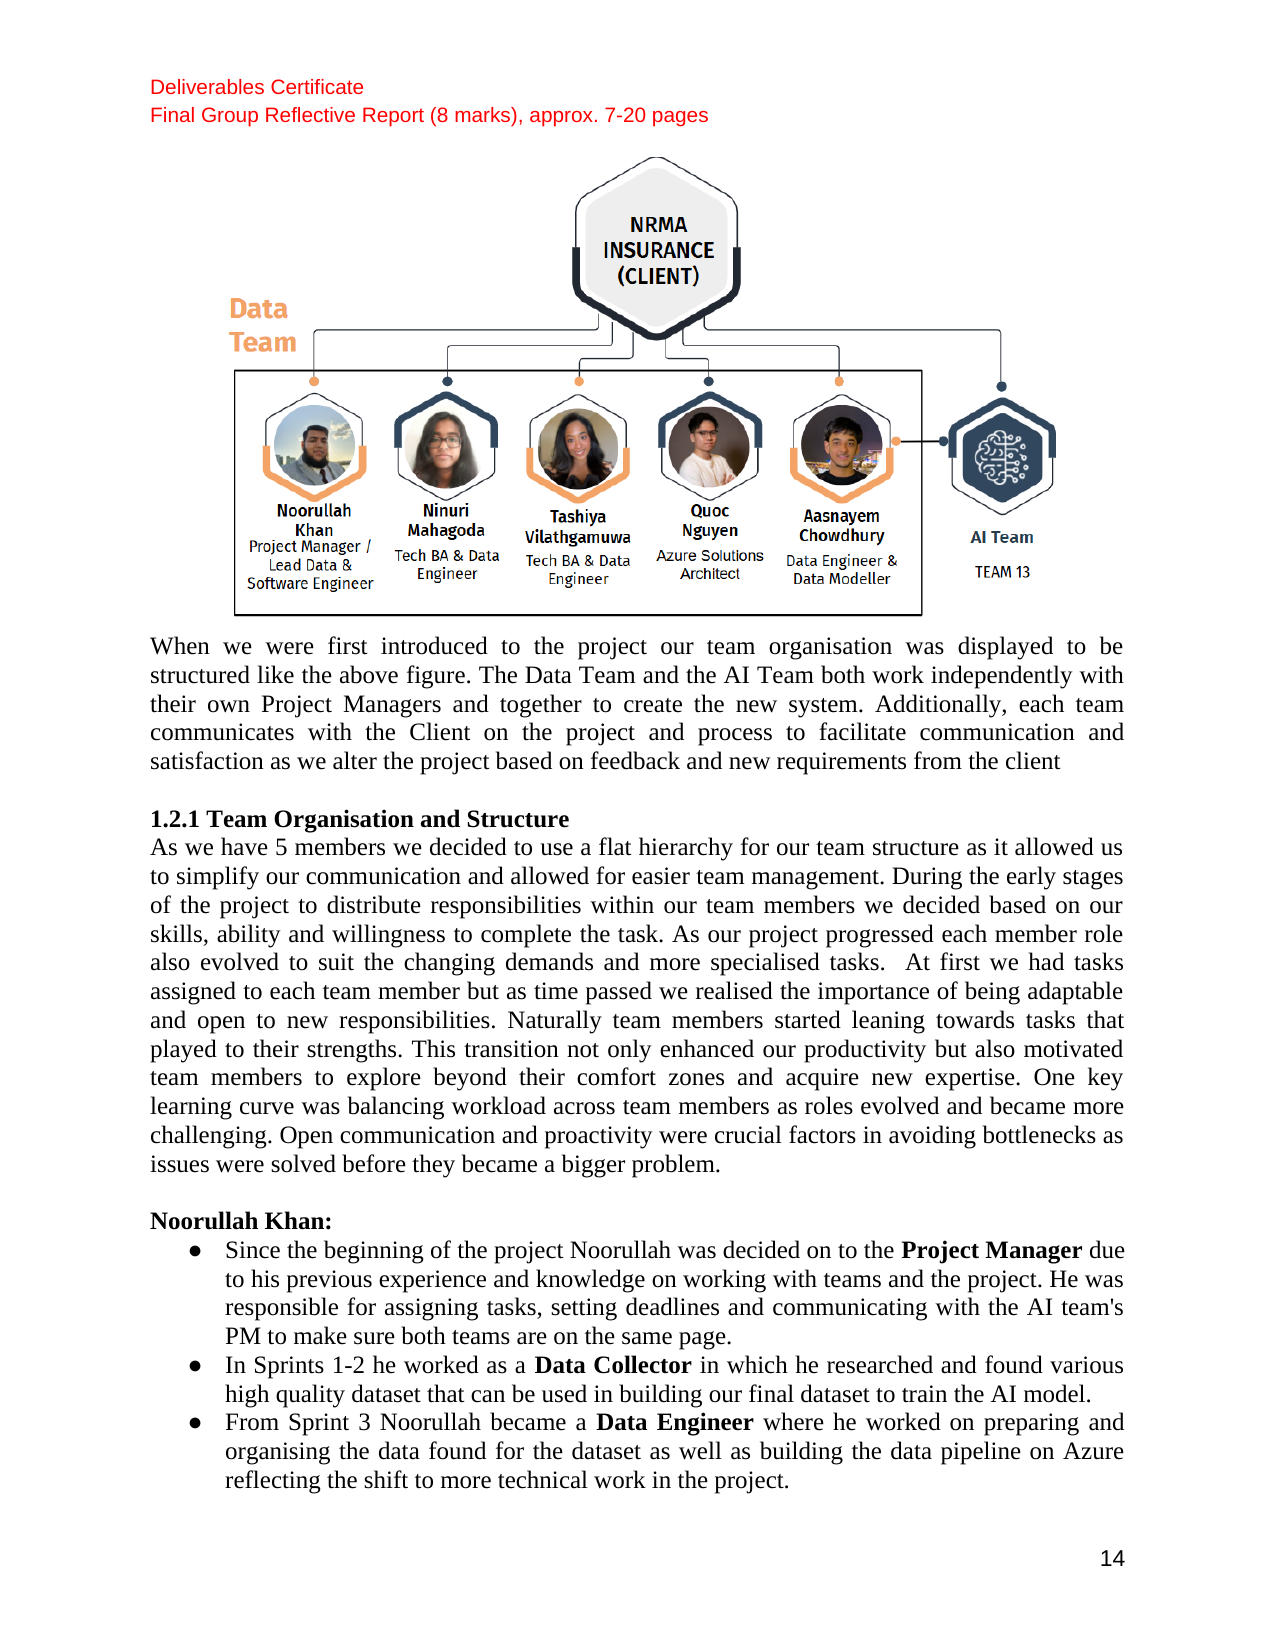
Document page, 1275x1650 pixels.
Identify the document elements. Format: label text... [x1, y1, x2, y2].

text As we have 5 members we decided to use a flat hierarchy for our team structure as it allowed us to simplify our communication and allowed for easier team management. During the early stages of the project to distribute responsibilities within our team members we decided based on our skills, ability and willingness to complete the task. As our project progressed each member role also evolved to suit the changing demands and more specialised tasks. At first we had tasks assigned to each team member but as time passed we realised the importance of being adaptable and open to new responsibilities. Naturally team members started leaning towards tasks that played to their strengths. This transition not only enhanced our productivity but also motivated team members to explore beyond their comfort zones and acquire new expertise. One key learning curve was balancing workload across team members as roles evolved and became more challenging. Open communication and proactivity were crucial factors in avoiding bottlenecks as issues were solved before they became a bigger problem. [150, 832, 1125, 1177]
text When we were first introduced to the project our team organisation was displayed to be structured like the above figure. The Data Team and the AI Team both work independently with their own Project Managers and together to create the new system. Additionally, each team communicates with the Client on the project and process to facilitate communication and satisfaction as we alter the project based on feedback and new requirements from the client [150, 631, 1125, 775]
text 1.2.1 Team Organisation and Structure [150, 804, 1125, 832]
text Noorullah Khan: [150, 1206, 1125, 1235]
list In Sprints 1-2 he worked as a Data Collector in which he researched and found various high quality dataset that can be used in building our final dataset to train the AI model. [187, 1350, 1125, 1407]
list From Sprint 3 Noorullah became a Data Engineer where he worked on preparing and organising the data found for the dataset as well as building the data pipeline on Azure reflecting the shift to more technical work in the project. [187, 1407, 1125, 1494]
picture [210, 157, 1065, 632]
list Since the beginning of the project Noorullah was decided on to the Project Manager due to his previous experience and knowledge on working with teams and the project. He was responsible for assigning tasks, setting deadlines and communicating with the AI team's PM to make sure both teams are on the same page. [187, 1235, 1125, 1350]
